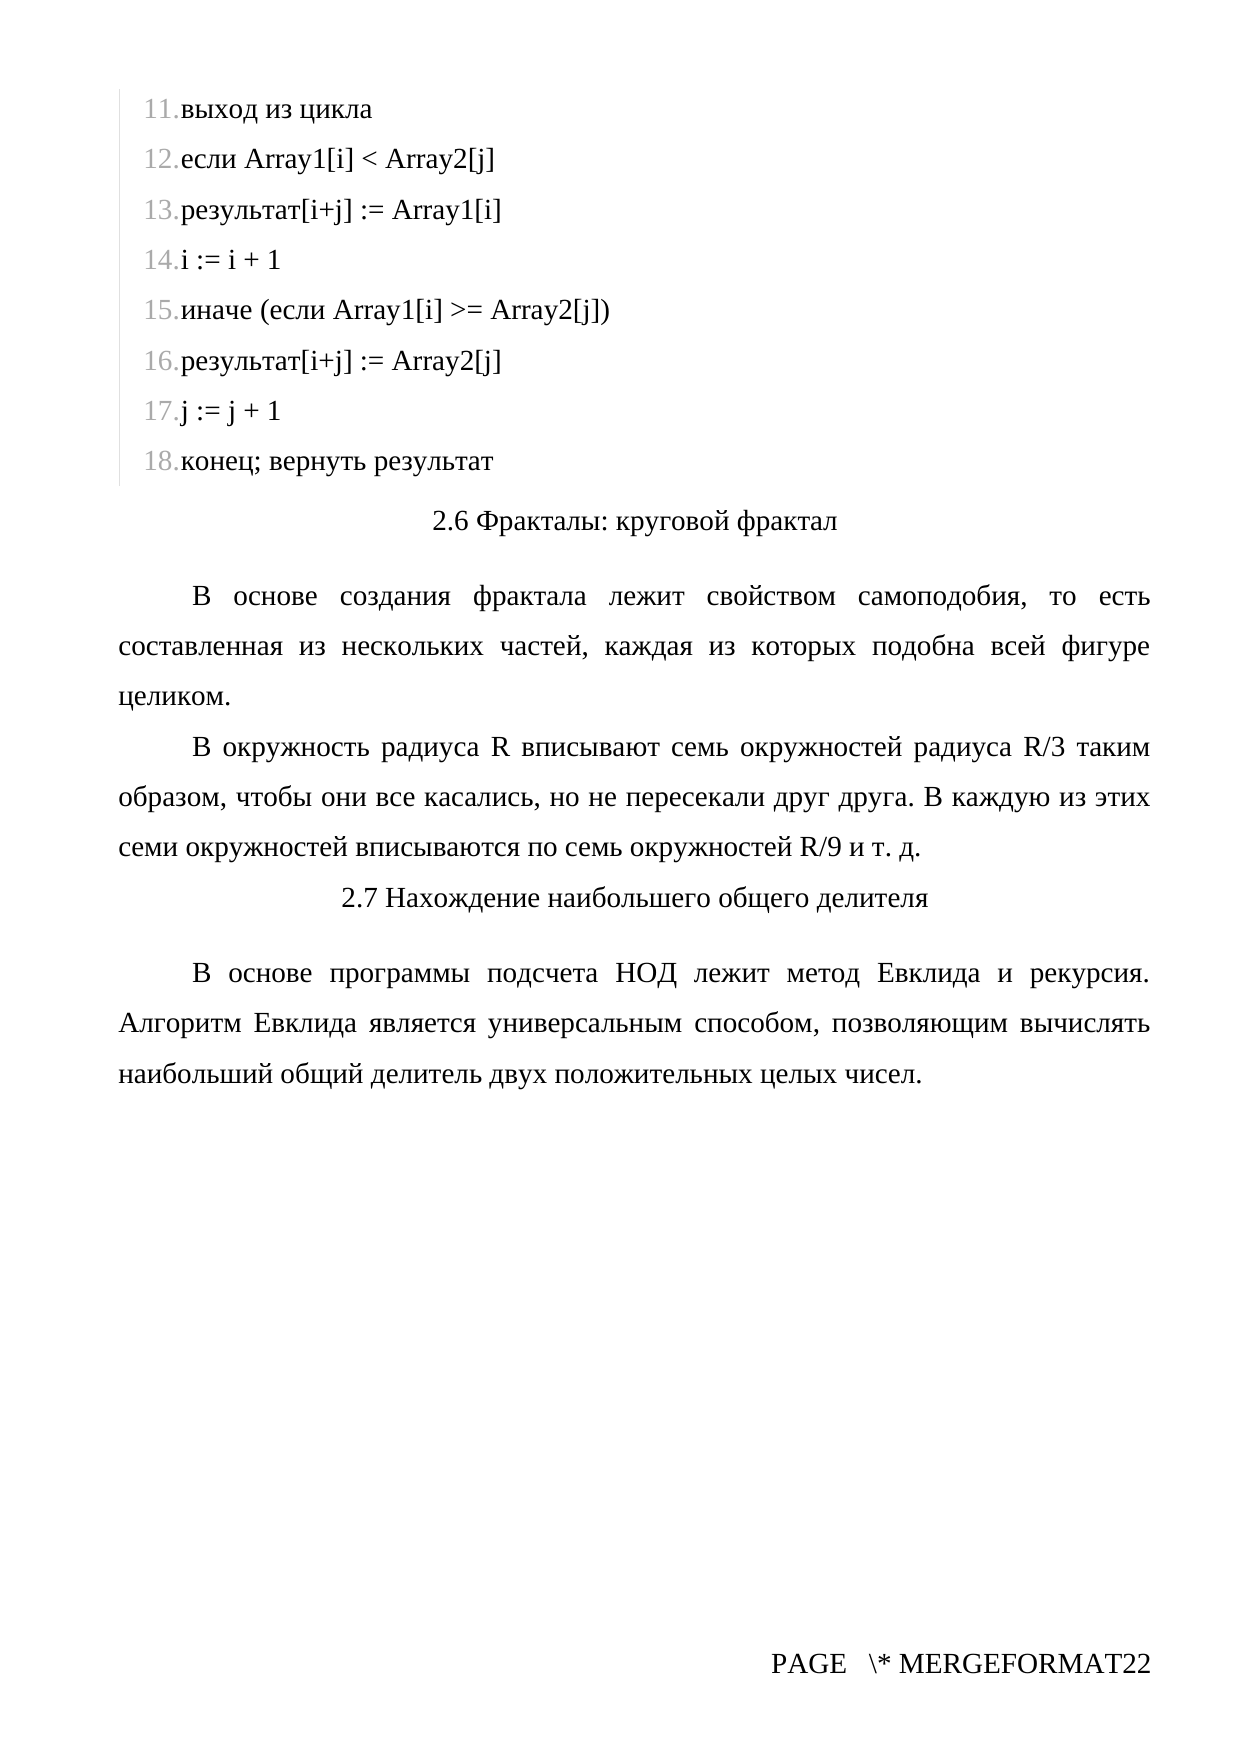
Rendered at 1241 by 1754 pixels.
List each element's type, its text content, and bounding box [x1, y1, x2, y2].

list результат[i+j] := Array2[j] [120, 340, 1160, 376]
text В основе программы подсчета НОД лежит метод Евклида и рекурсия. Алгоритм Евклида является универсальным способом, позволяющим вычислять наибольший общий делитель двух положительных целых чисел. [118, 955, 1152, 1089]
list конец; вернуть результат [120, 441, 1160, 485]
list если Array1[i] < Array2[j] [120, 139, 1160, 175]
subtitle 2.6 Фракталы: круговой фрактал [118, 503, 1152, 536]
text В основе создания фрактала лежит свойством самоподобия, то есть составленная из нескольких частей, каждая из которых подобна всей фигуре целиком. [118, 578, 1152, 712]
subtitle 2.7 Нахождение наибольшего общего делителя [118, 880, 1152, 913]
list j := j + 1 [120, 391, 1160, 427]
list результат[i+j] := Array1[i] [120, 189, 1160, 225]
list иначе (если Array1[i] >= Array2[j]) [120, 290, 1160, 326]
text В окружность радиуса R вписывают семь окружностей радиуса R/3 таким образом, чтобы они все касались, но не пересекали друг друга. В каждую из этих семи окружностей вписываются по семь окружностей R/9 и т. д. [118, 729, 1152, 863]
list выход из цикла [120, 90, 1160, 125]
list i := i + 1 [120, 239, 1160, 276]
